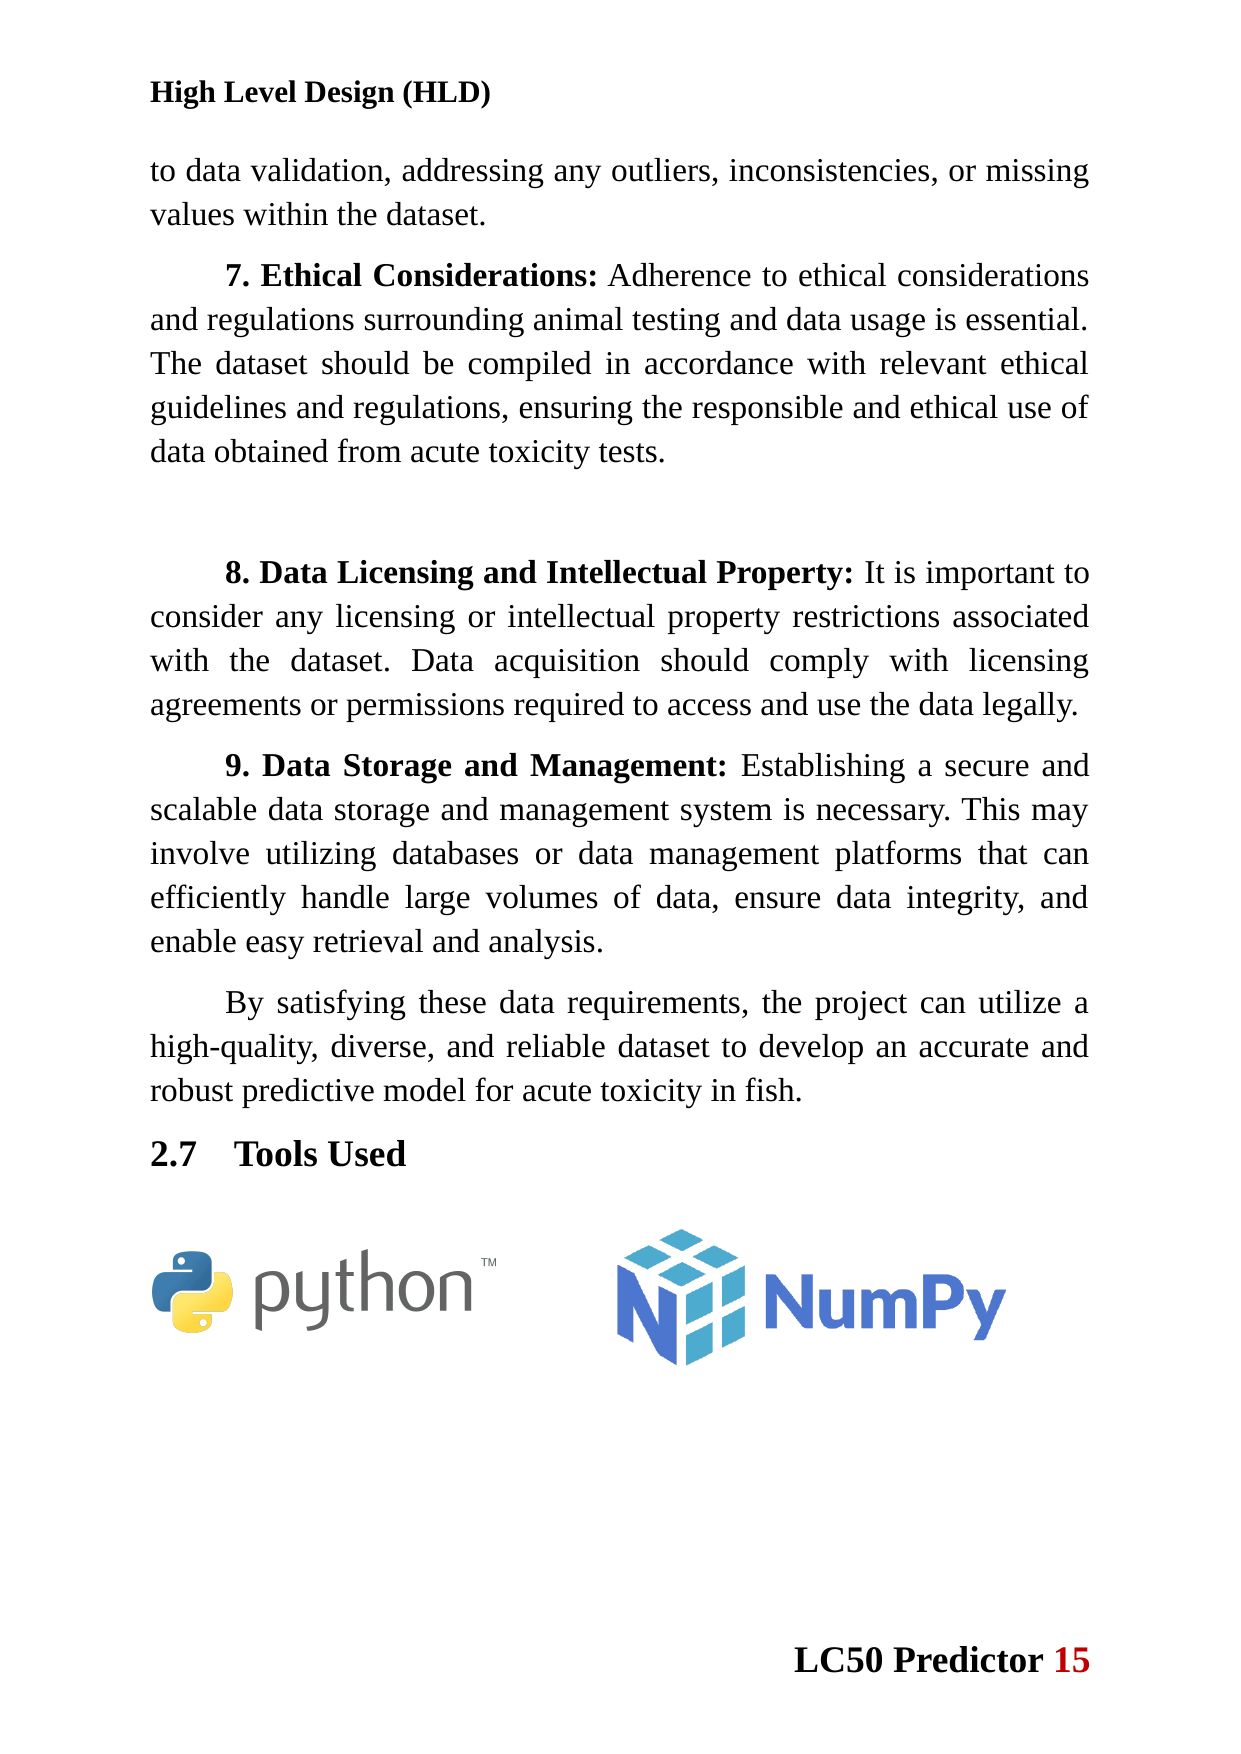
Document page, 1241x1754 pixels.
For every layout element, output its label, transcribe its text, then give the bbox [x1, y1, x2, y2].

text 7. Ethical Considerations: Adherence to ethical considerations and regulations surrounding animal testing and data usage is essential. The dataset should be compiled in accordance with relevant ethical guidelines and regulations, ensuring the responsible and ethical use of data obtained from acute toxicity tests. [150, 255, 1090, 469]
picture [150, 1201, 498, 1397]
text 9. Data Storage and Management: Establishing a secure and scalable data storage and management system is necessary. This may involve utilizing databases or data management platforms that can efficiently handle large volumes of data, ensure data integrity, and enable easy retrieval and analysis. [150, 745, 1090, 960]
text 2.7 Tools Used [150, 1131, 1090, 1174]
text By satisfying these data requirements, the project can utilize a high-quality, diverse, and reliable dataset to develop an accurate and robust predictive model for acute toxicity in fish. [150, 982, 1090, 1109]
picture [590, 1197, 1033, 1397]
text 8. Data Licensing and Intellectual Property: It is important to consider any licensing or intellectual property restrictions associated with the dataset. Data acquisition should comply with licensing agreements or permissions required to access and use the data legally. [150, 552, 1090, 723]
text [150, 150, 1090, 232]
